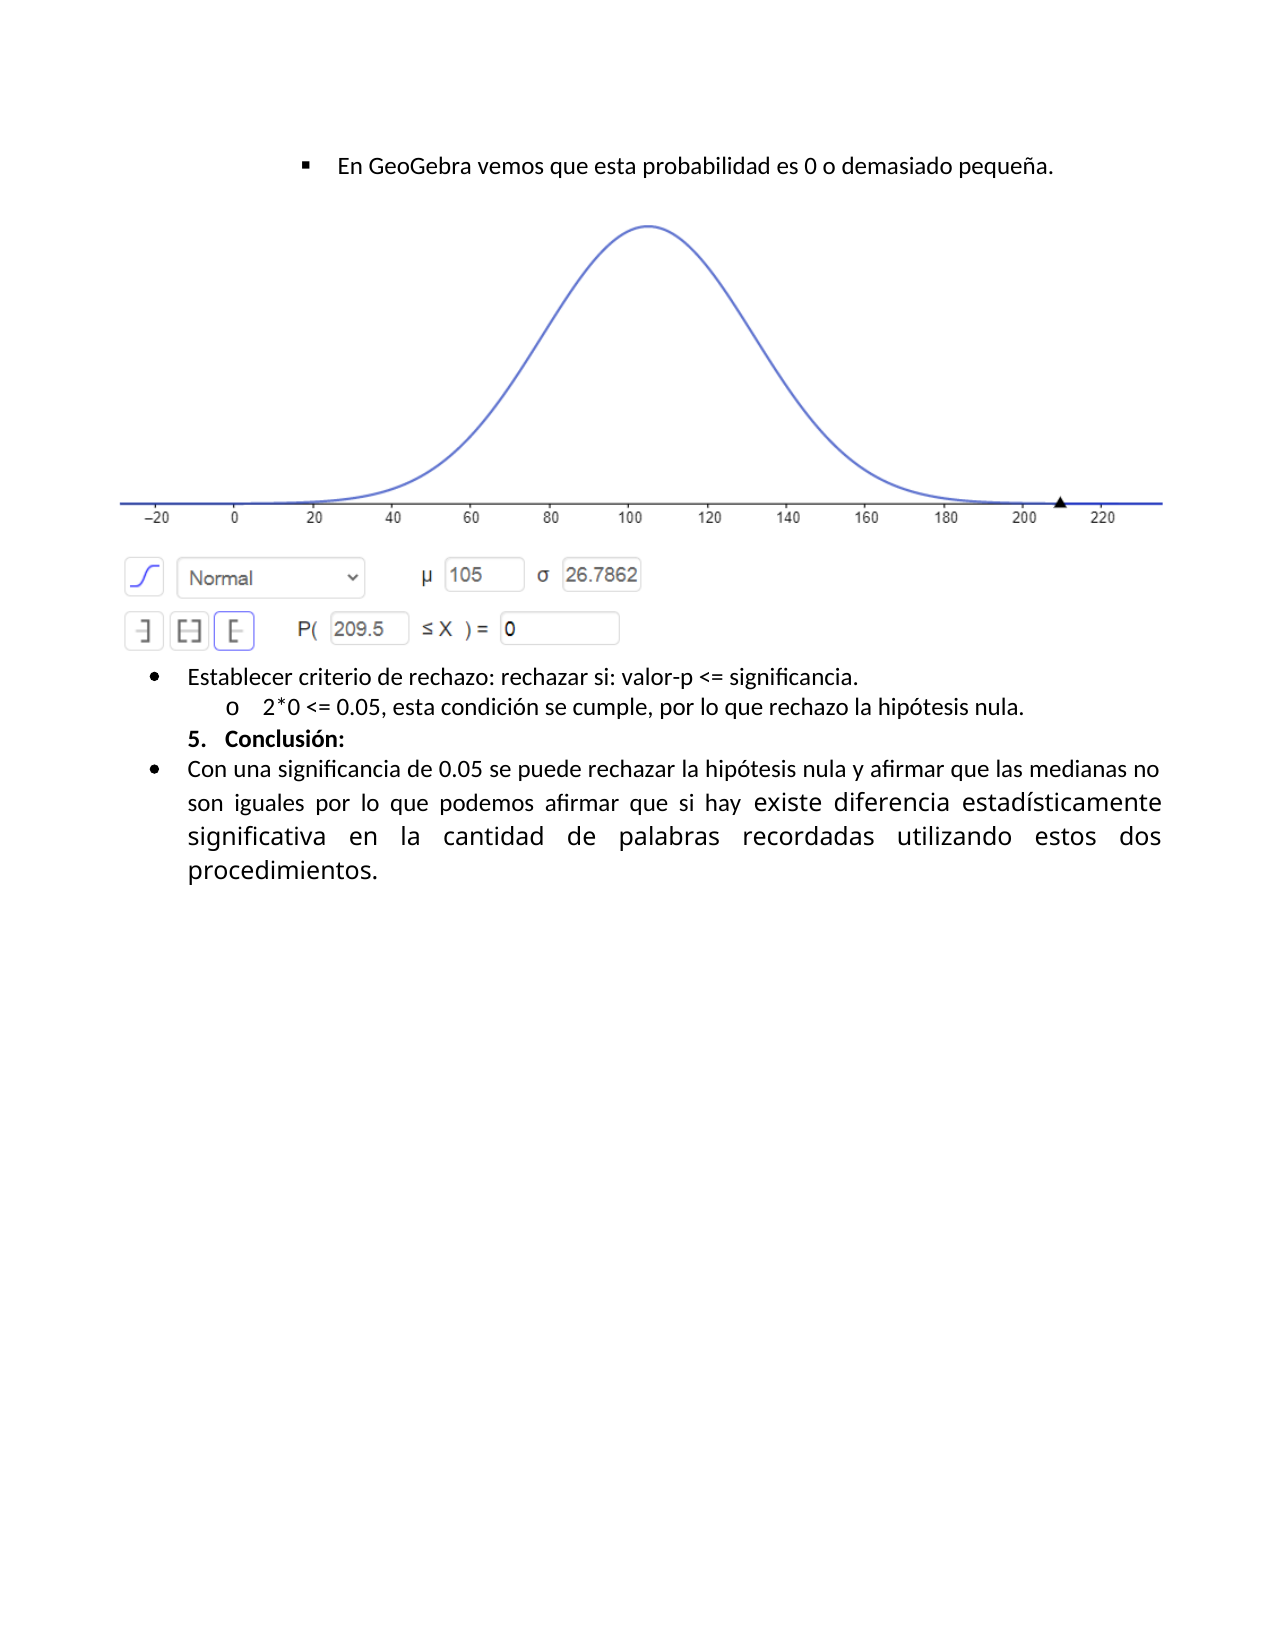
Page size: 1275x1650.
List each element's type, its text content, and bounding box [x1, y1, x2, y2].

list Con una significancia de 0.05 se puede rechazar la hipótesis nula y afirmar que las medianas no son iguales por lo que podemos afirmar que si hay existe diferencia estadísticamente significativa en la cantidad de palabras recordadas utilizando estos dos procedimientos. [150, 754, 1162, 886]
list Conclusión: [187, 723, 1162, 754]
picture [112, 180, 1163, 661]
list En GeoGebra vemos que esta probabilidad es 0 o demasiado pequeña. [300, 150, 1162, 180]
list 2*0 <= 0.05, esta condición se cumple, por lo que rechazo la hipótesis nula. [225, 691, 1162, 723]
list Establecer criterio de rechazo: rechazar si: valor-p <= significancia. [150, 661, 1162, 691]
